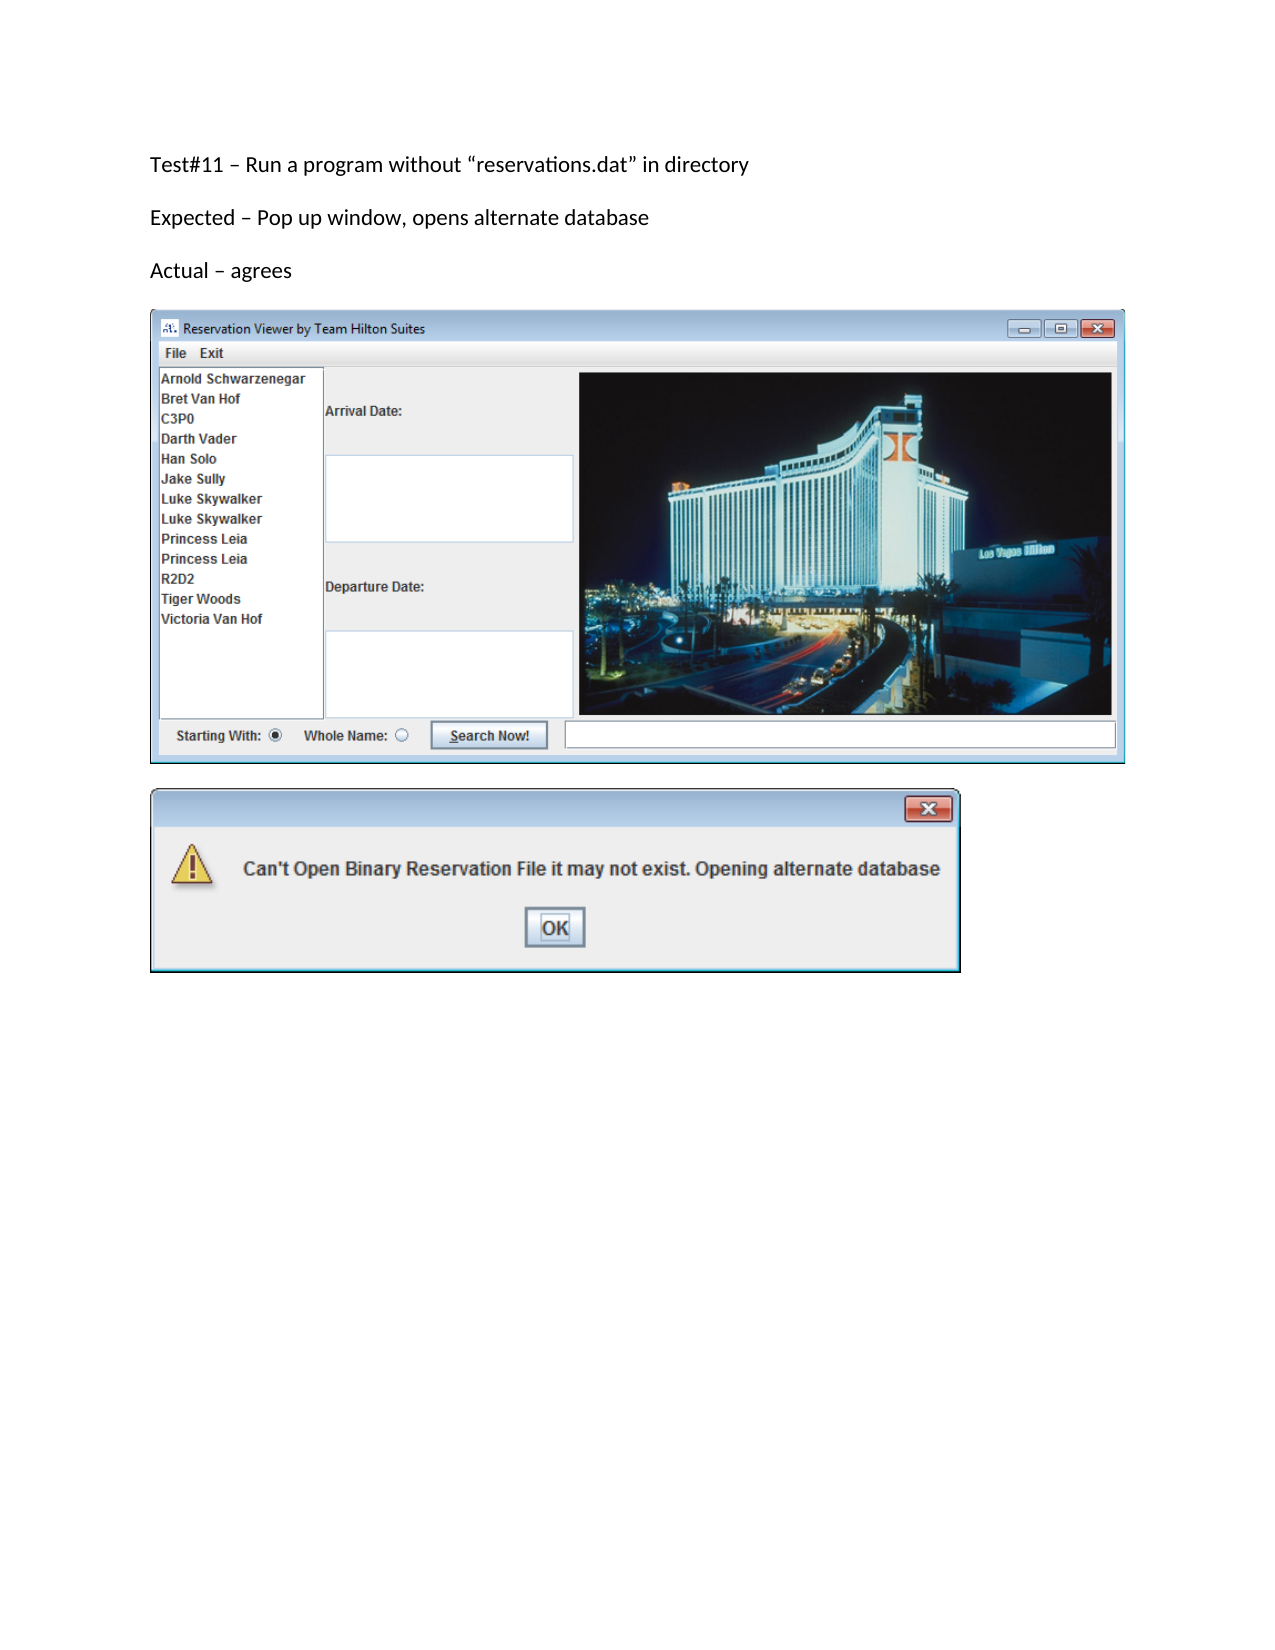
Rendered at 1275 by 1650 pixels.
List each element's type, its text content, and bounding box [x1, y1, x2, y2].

picture [150, 788, 961, 973]
text Test#11 – Run a program without “reservations.dat” in directory [150, 150, 1125, 178]
text Actual – agrees [150, 256, 1125, 284]
text Expected – Pop up window, opens alternate database [150, 203, 1125, 231]
picture [150, 309, 1125, 764]
